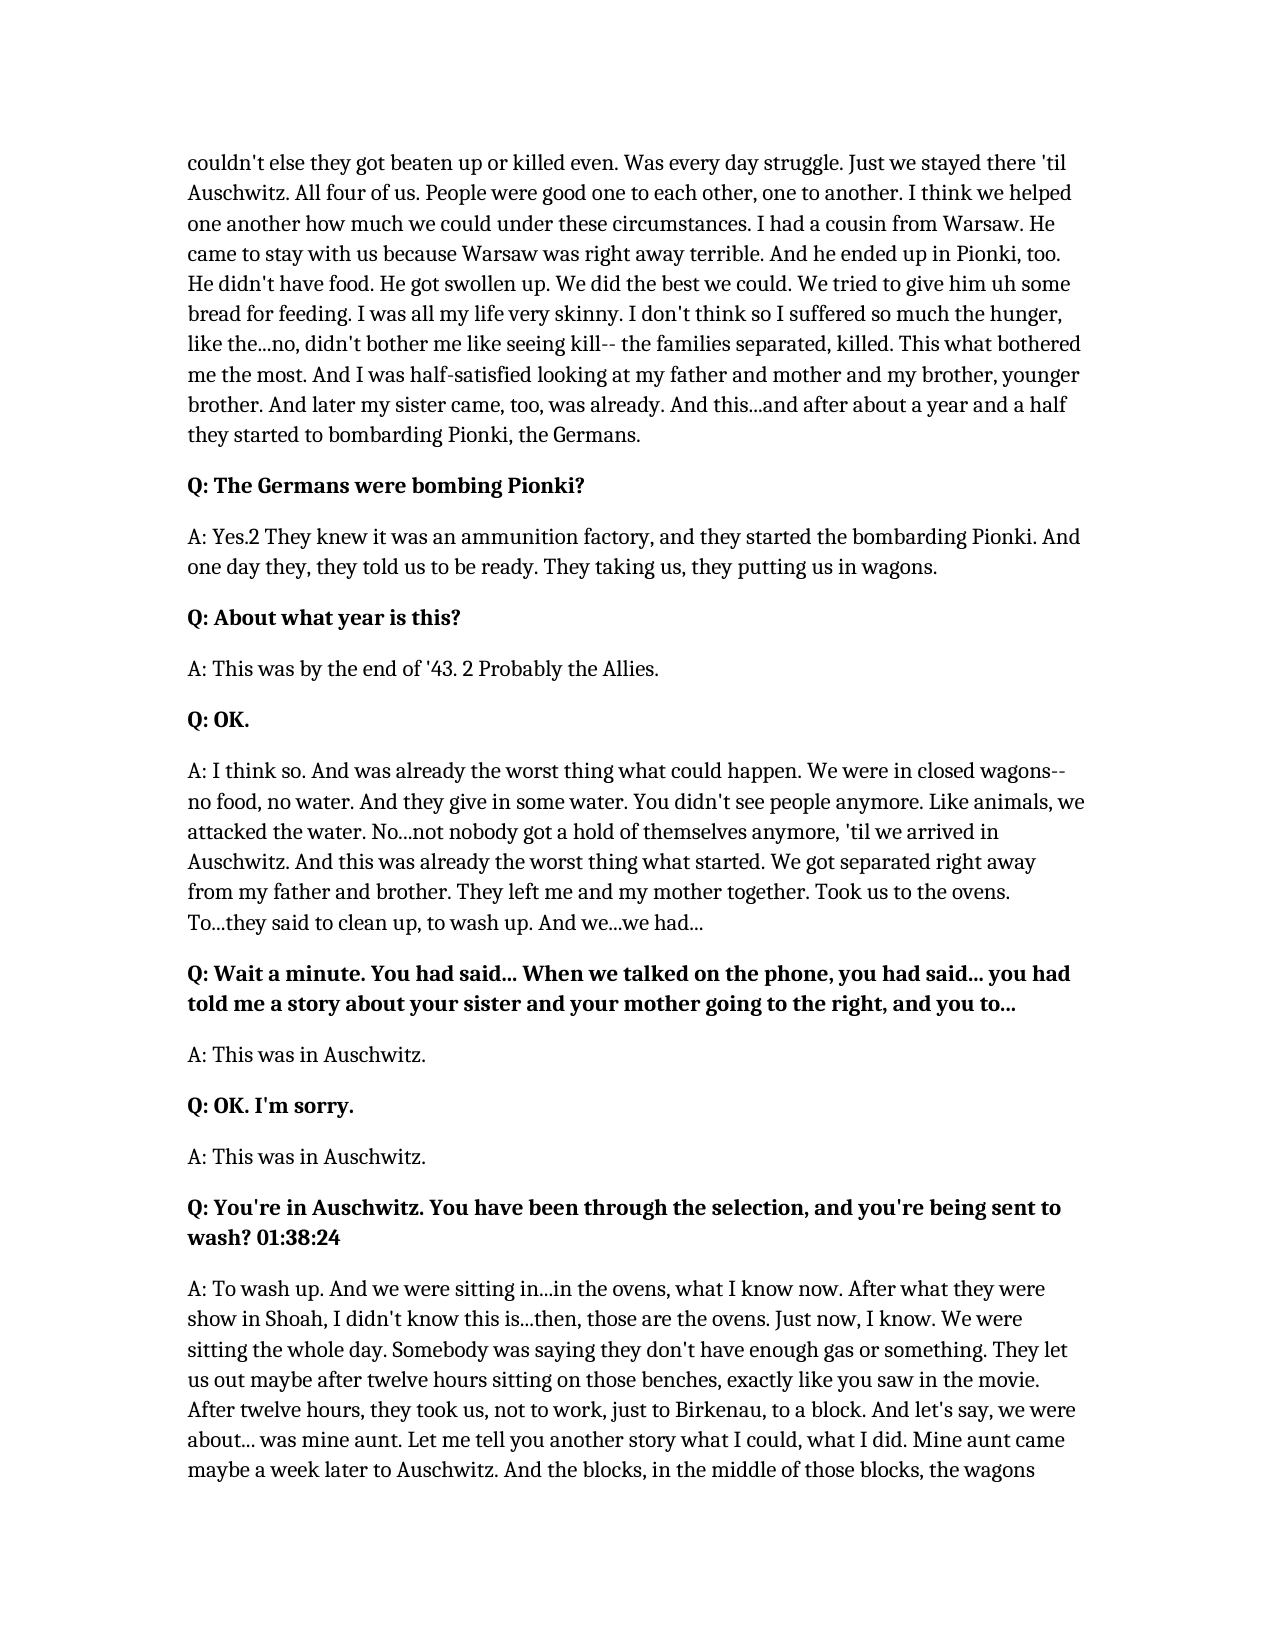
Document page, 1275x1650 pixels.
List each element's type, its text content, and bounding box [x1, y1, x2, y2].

text Q: The Germans were bombing Pionki? [187, 473, 1087, 499]
text Q: Wait a minute. You had said... When we talked on the phone, you had said... you had told me a story about your sister and your mother going to the right, and you to... [187, 960, 1087, 1017]
text Q: OK. I'm sorry. [187, 1093, 1087, 1119]
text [187, 150, 1087, 448]
text A: This was by the end of '43. 2 Probably the Allies. [187, 656, 1087, 683]
text Q: OK. [187, 707, 1087, 734]
text A: This was in Auschwitz. [187, 1042, 1087, 1068]
text A: I think so. And was already the worst thing what could happen. We were in closed wagons-- no food, no water. And they give in some water. You didn't see people anymore. Like animals, we attacked the water. No...not nobody got a hold of themselves anymore, 'til we arrived in Auschwitz. And this was already the worst thing what started. We got separated right away from my father and brother. They left me and my mother together. Took us to the ovens. To...they said to clean up, to wash up. And we...we had... [187, 758, 1087, 936]
text A: This was in Auschwitz. [187, 1144, 1087, 1170]
text Q: About what year is this? [187, 605, 1087, 632]
text A: Yes.2 They knew it was an ammunition factory, and they started the bombarding Pionki. And one day they, they told us to be ready. They taking us, they putting us in wagons. [187, 524, 1087, 581]
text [187, 1276, 1087, 1484]
text Q: You're in Auschwitz. You have been through the selection, and you're being sent to wash? 01:38:24 [187, 1195, 1087, 1251]
